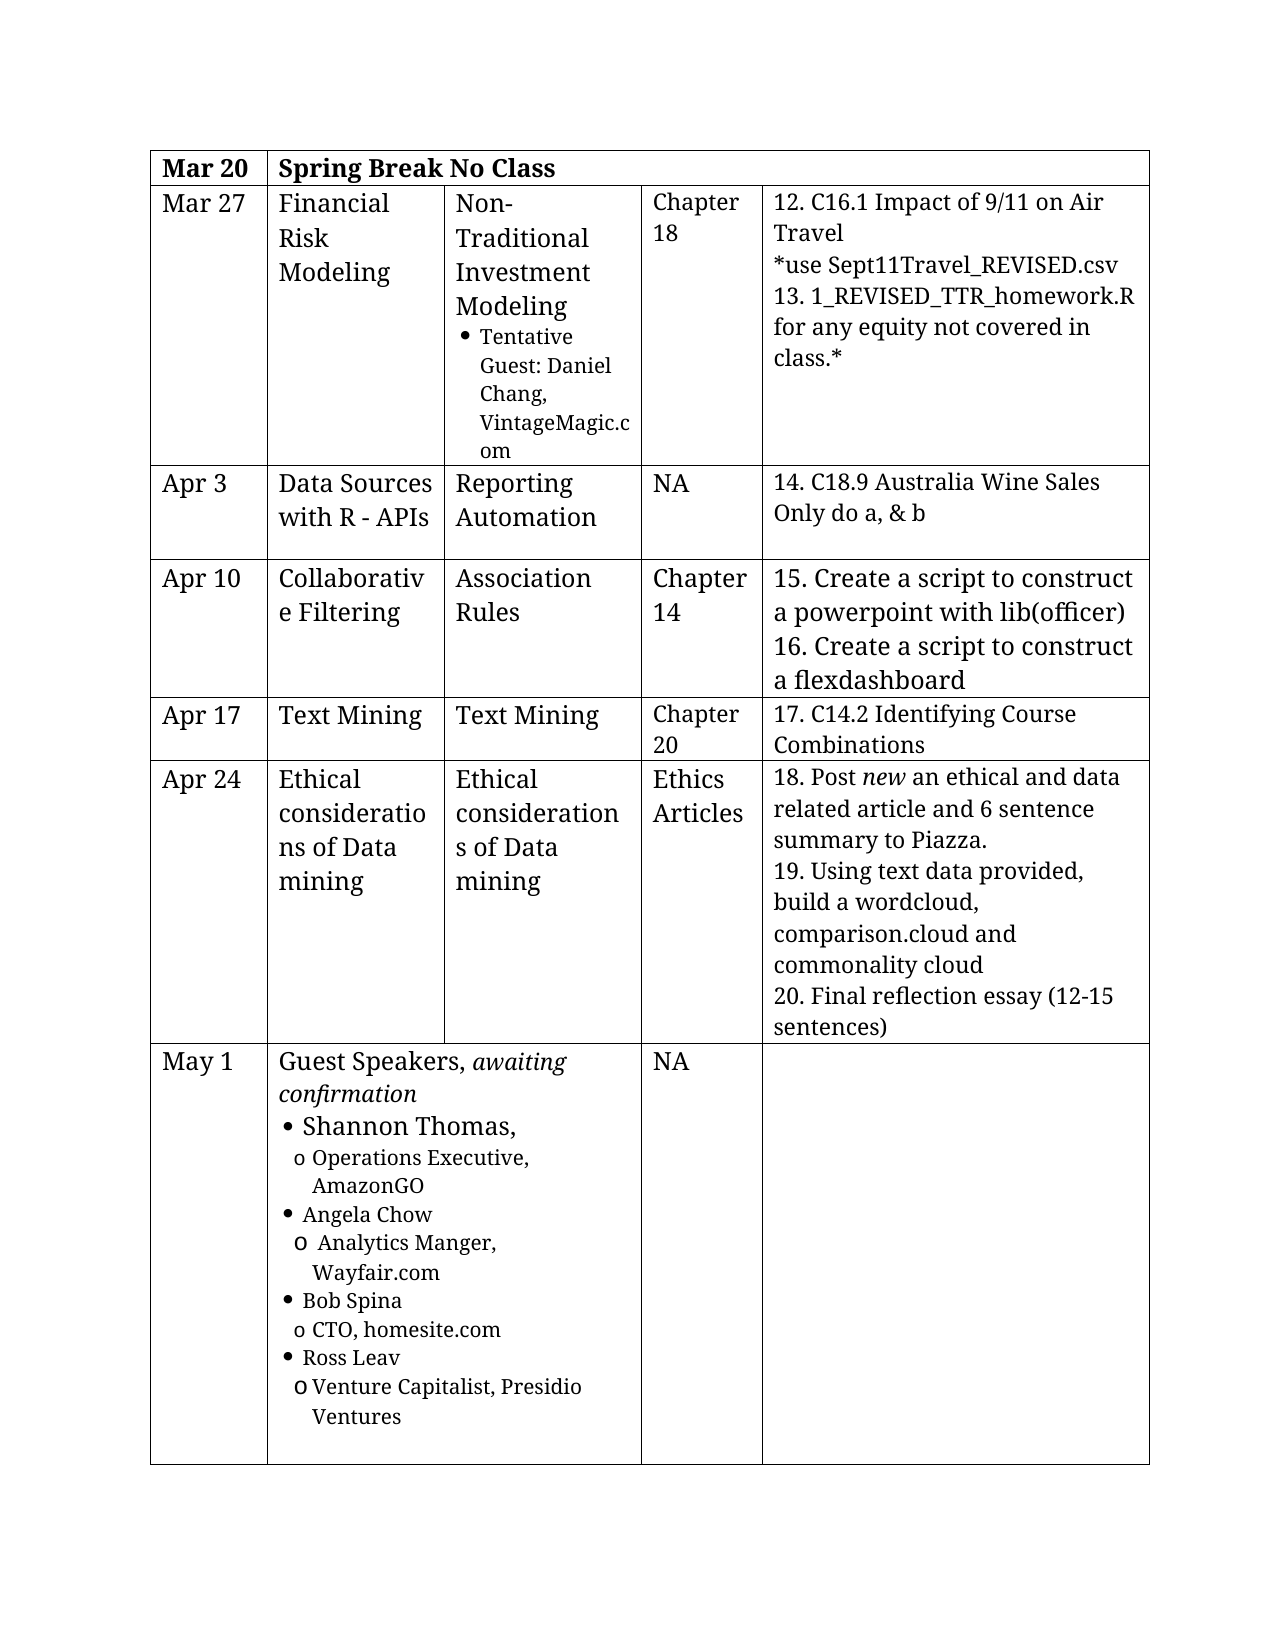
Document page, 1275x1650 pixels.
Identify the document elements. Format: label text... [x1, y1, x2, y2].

table_cell Apr 17 [151, 698, 267, 760]
table_cell May 1 [151, 1044, 267, 1464]
table_cell Mar 20 [151, 151, 267, 185]
table_cell Apr 3 [151, 466, 267, 559]
table_cell Mar 27 [151, 186, 267, 464]
table_cell Collaborative Filtering [268, 560, 444, 697]
table_cell 18. Post new an ethical and data related article and 6 sentence summary to Piazza. 19. Using text data provided, build a wordcloud, comparison.cloud and commonality cloud 20. Final reflection essay (12-15 sentences) [763, 761, 1149, 1042]
table_cell 15. Create a script to construct a powerpoint with lib(officer) 16. Create a script to construct a flexdashboard [763, 560, 1149, 697]
table_cell Apr 24 [151, 761, 267, 1042]
table_cell Ethics Articles [642, 761, 762, 1042]
table_cell Chapter 14 [642, 560, 762, 697]
table_cell 14. C18.9 Australia Wine Sales Only do a, & b [763, 466, 1149, 559]
table_cell Ethical considerations of Data mining [268, 761, 444, 1042]
table_cell Chapter 18 [642, 186, 762, 464]
table_cell Guest Speakers, awaiting confirmation Shannon Thomas, Operations Executive, AmazonGO Angela Chow Analytics Manger, Wayfair.com Bob Spina CTO, homesite.com Ross Leav Venture Capitalist, Presidio Ventures [268, 1044, 641, 1464]
table_cell 17. C14.2 Identifying Course Combinations [763, 698, 1149, 760]
table_cell Financial Risk Modeling [268, 186, 444, 464]
table_cell Text Mining [445, 698, 641, 760]
table_cell Data Sources with R - APIs [268, 466, 444, 559]
table_cell Non-Traditional Investment Modeling Tentative Guest: Daniel Chang, VintageMagic.com [445, 186, 641, 464]
table_cell Text Mining [268, 698, 444, 760]
table_cell NA [642, 466, 762, 559]
table_cell Association Rules [445, 560, 641, 697]
table_cell Ethical considerations of Data mining [445, 761, 641, 1042]
table_cell Chapter 20 [642, 698, 762, 760]
table_cell [763, 1044, 1149, 1464]
table_cell Reporting Automation [445, 466, 641, 559]
table_cell 12. C16.1 Impact of 9/11 on Air Travel *use Sept11Travel_REVISED.csv 13. 1_REVISED_TTR_homework.R for any equity not covered in class.* [763, 186, 1149, 464]
table_cell NA [642, 1044, 762, 1464]
table_cell Spring Break No Class [268, 151, 1149, 185]
table_cell Apr 10 [151, 560, 267, 697]
